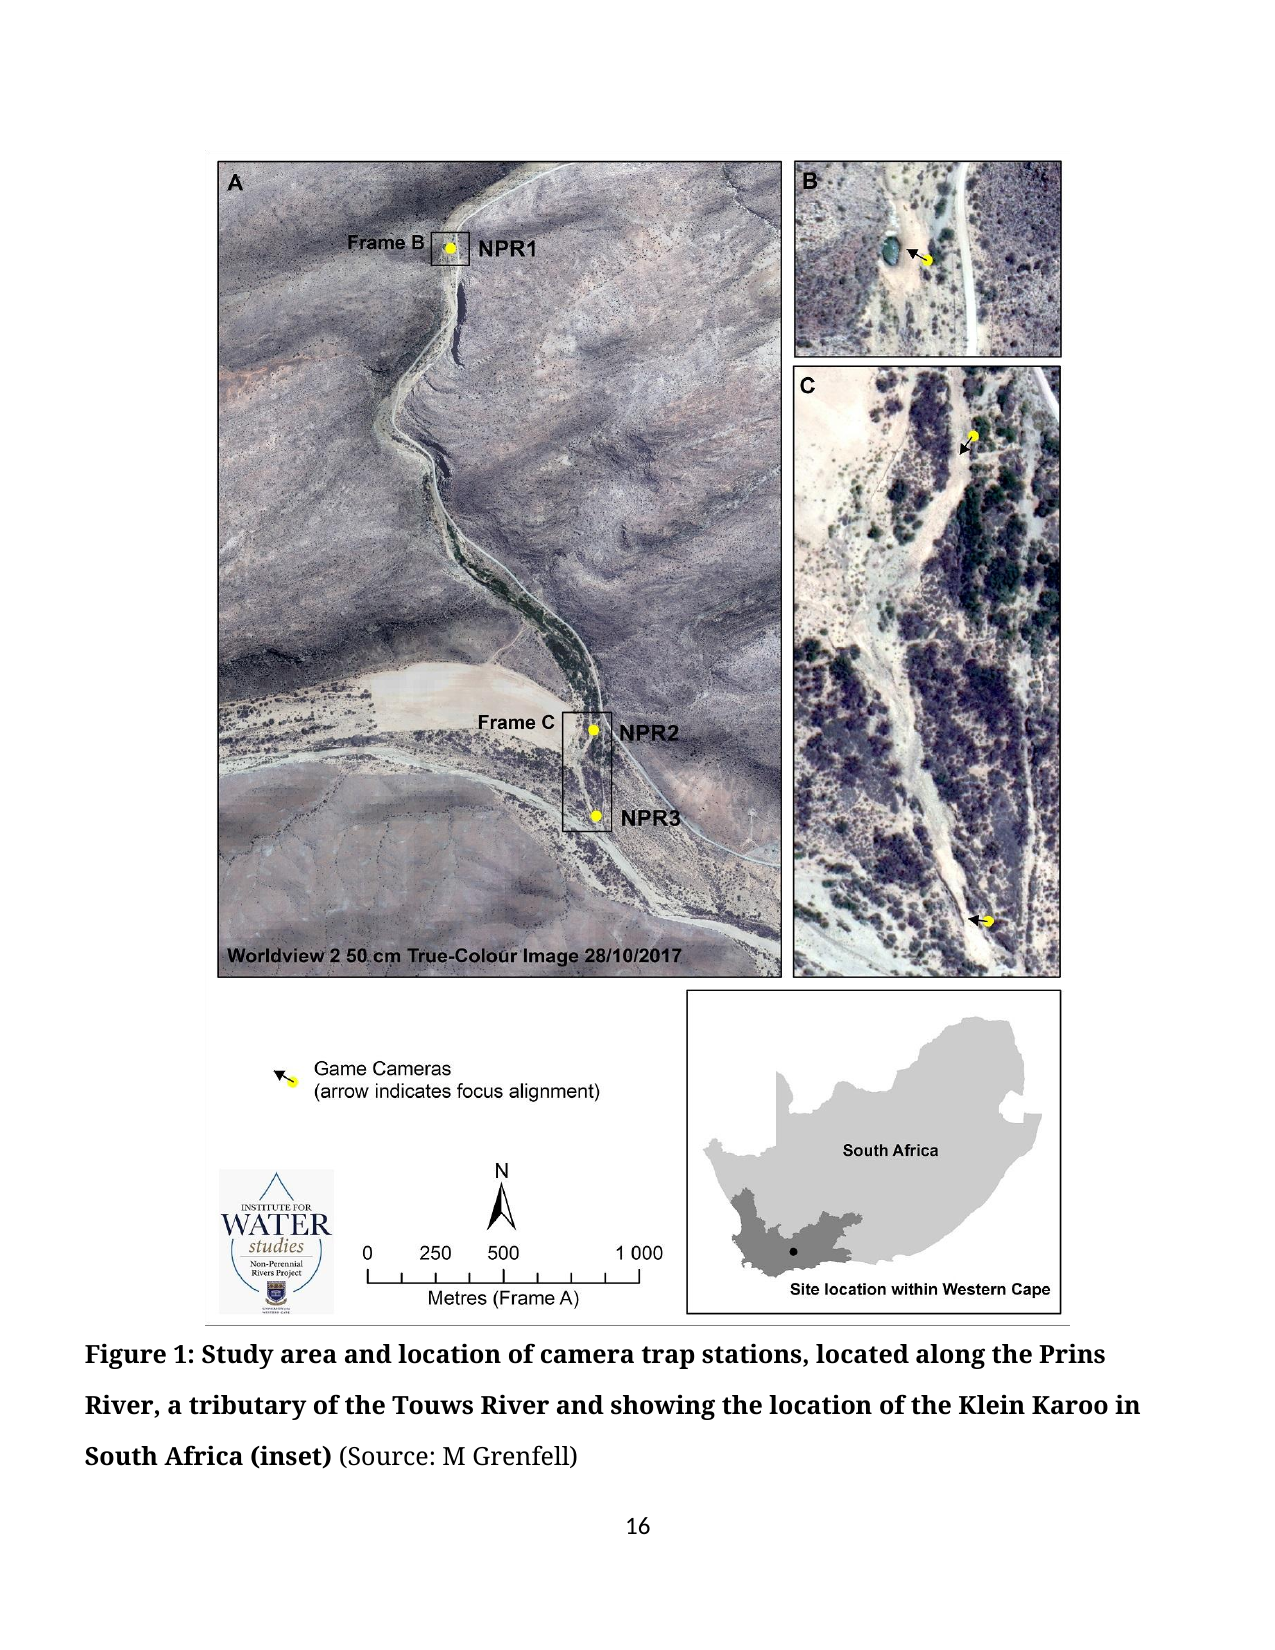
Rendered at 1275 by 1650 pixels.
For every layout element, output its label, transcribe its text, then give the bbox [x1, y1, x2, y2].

table_header Figure 1: Study area and location of camera trap stations, located along the Prins River, a tributary of the Touws River and showing the location of the Klein Karoo in South Africa (inset) (Source: M Grenfell) [74, 1326, 1138, 1497]
picture [205, 150, 1070, 1326]
